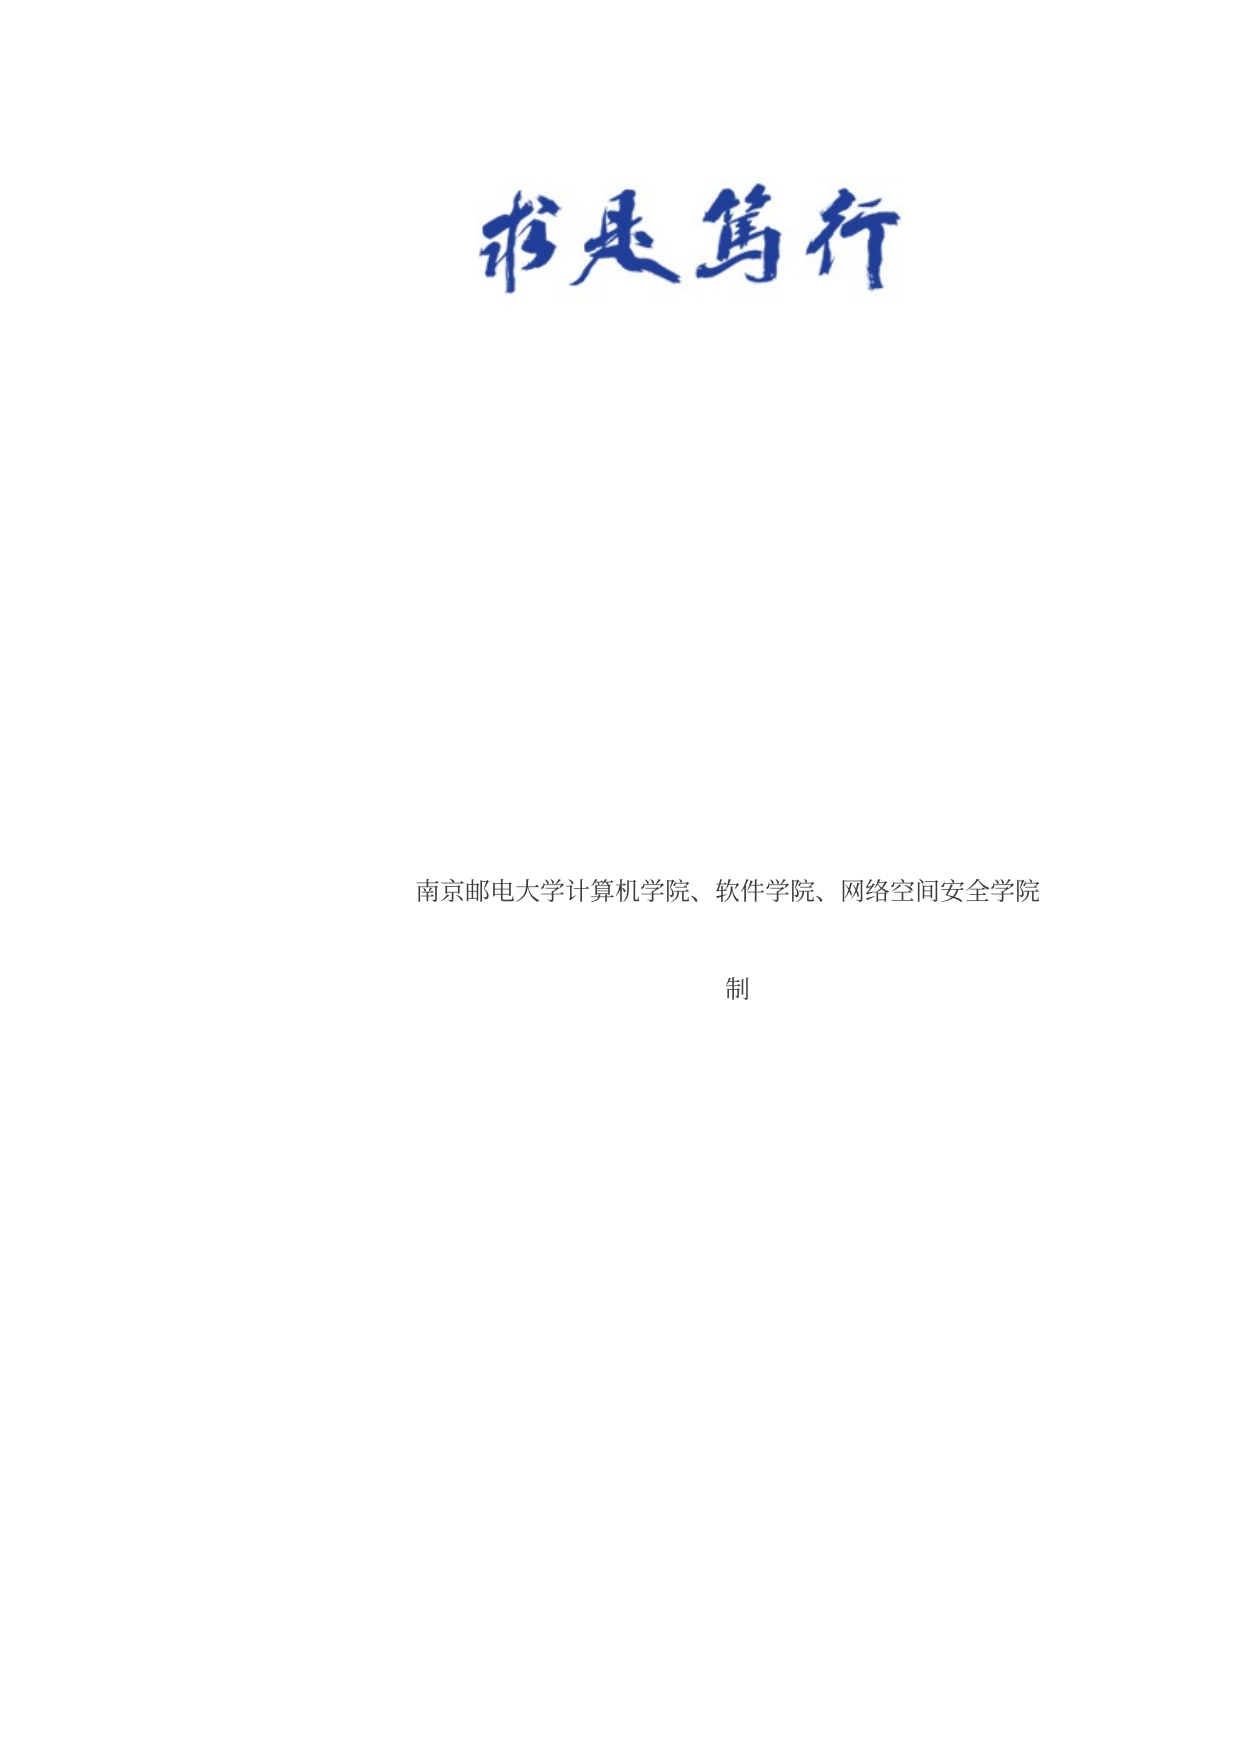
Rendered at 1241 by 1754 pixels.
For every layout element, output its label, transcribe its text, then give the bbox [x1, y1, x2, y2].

text 南京邮电大学计算机学院、软件学院、网络空间安全学院制 [187, 857, 1053, 1020]
picture [453, 154, 929, 326]
